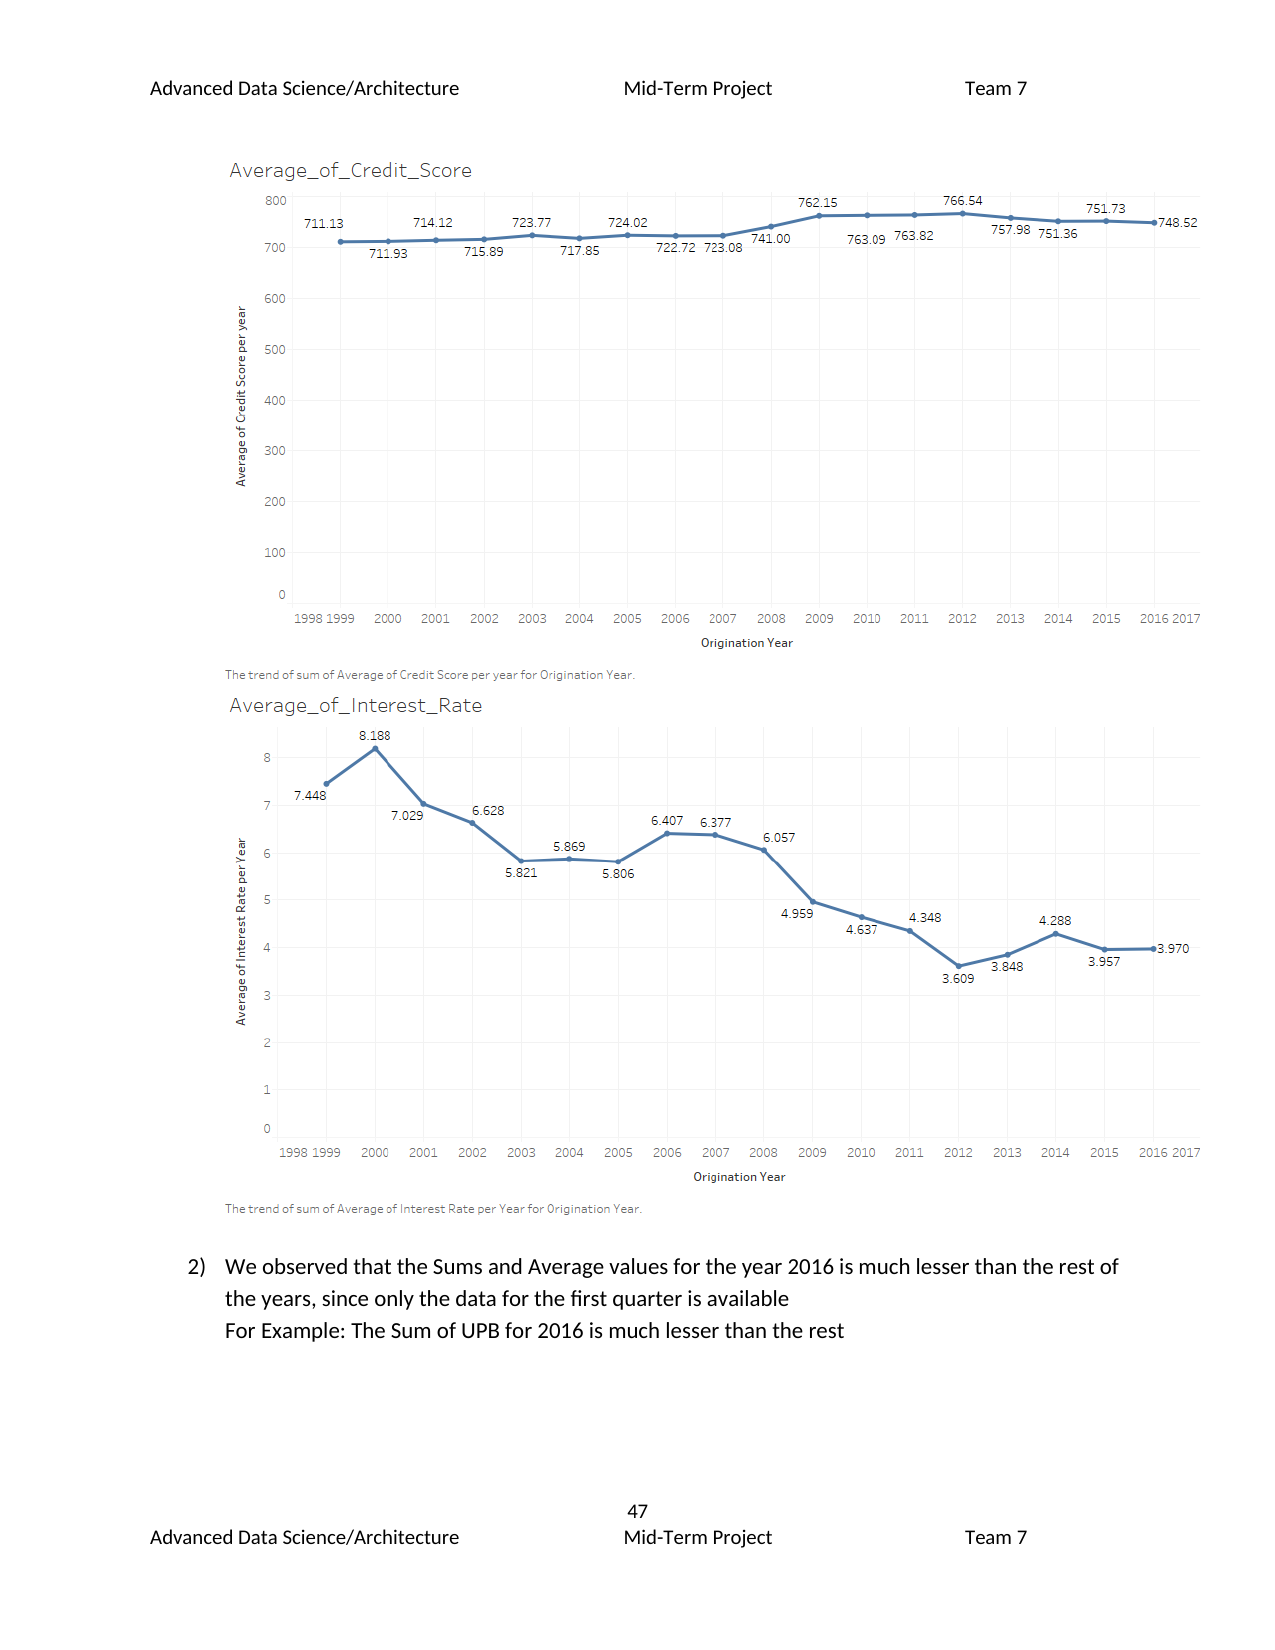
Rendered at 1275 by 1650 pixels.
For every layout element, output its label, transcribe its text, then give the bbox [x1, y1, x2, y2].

list We observed that the Sums and Average values for the year 2016 is much lesser than the rest of the years, since only the data for the first quarter is available [187, 1252, 1125, 1312]
picture [225, 150, 1200, 682]
list For Example: The Sum of UPB for 2016 is much lesser than the rest [225, 1316, 1125, 1344]
picture [225, 685, 1200, 1216]
